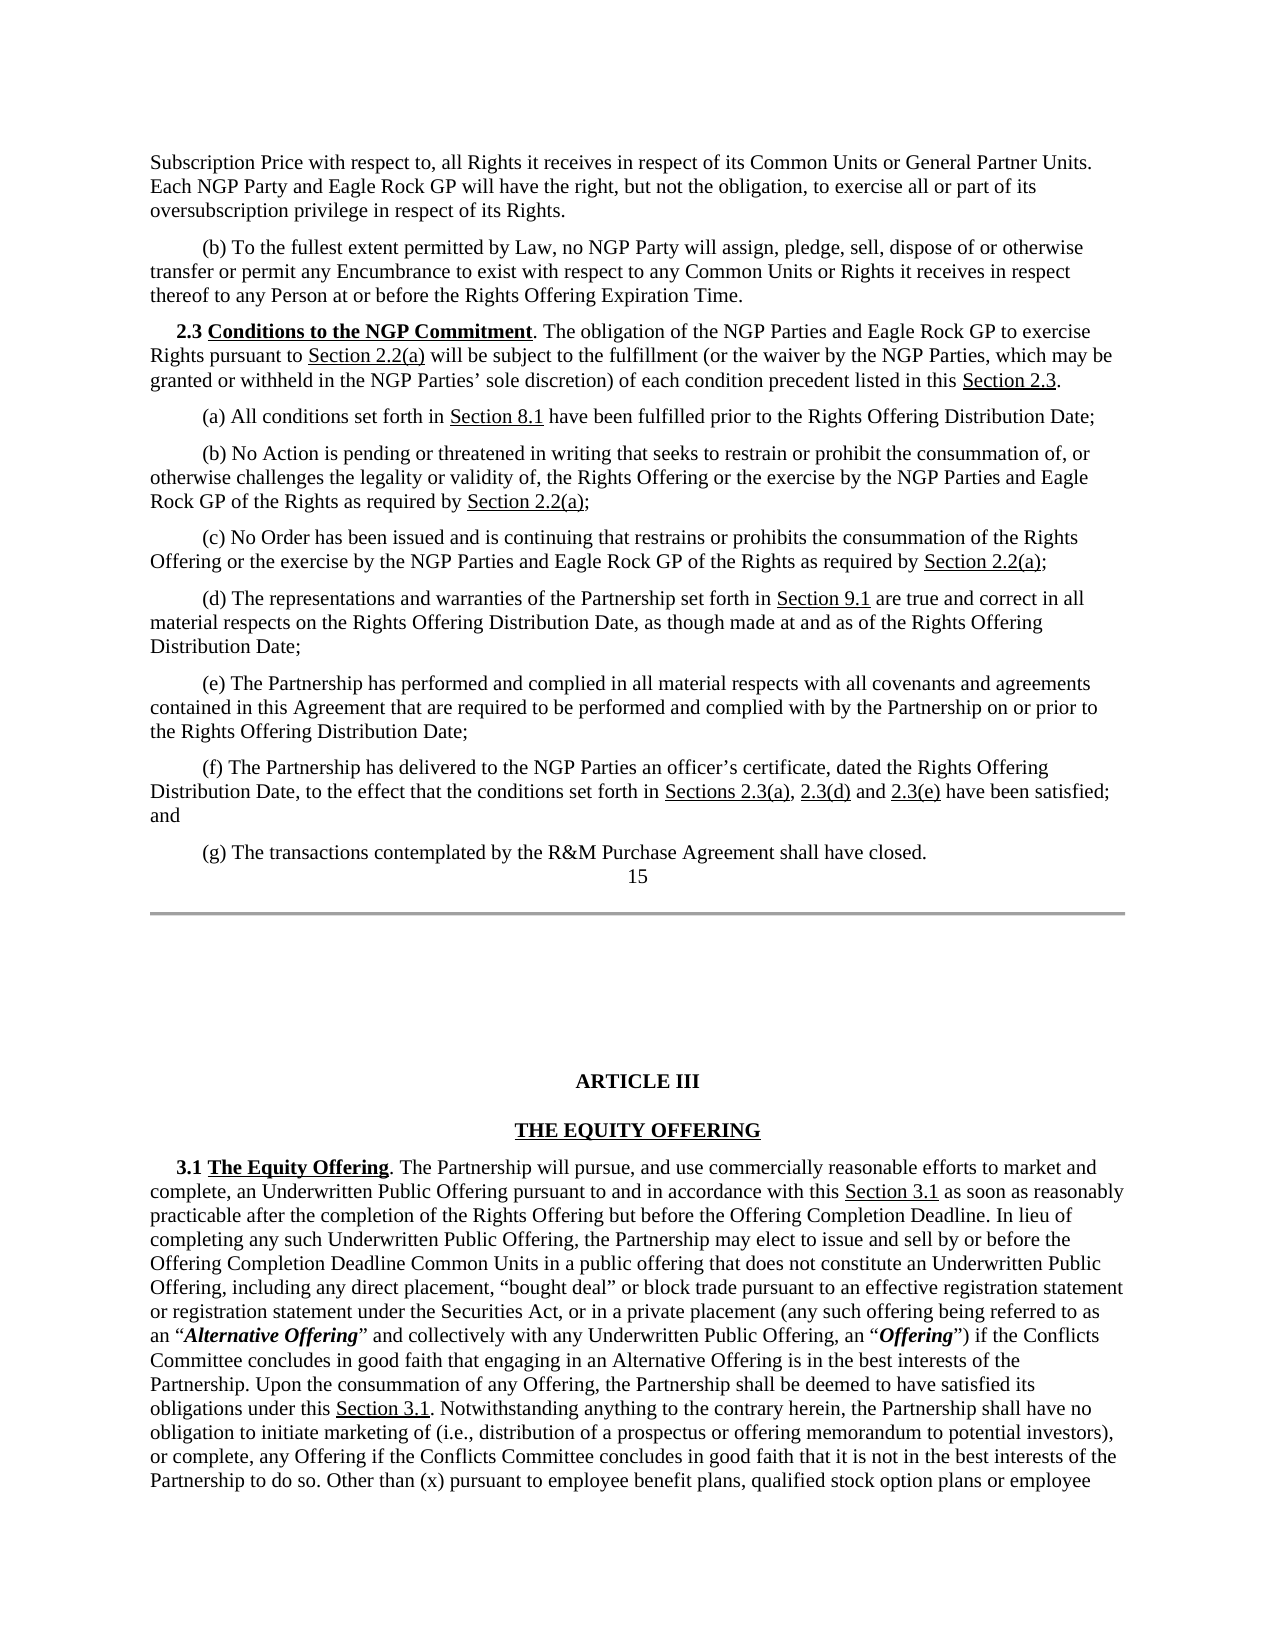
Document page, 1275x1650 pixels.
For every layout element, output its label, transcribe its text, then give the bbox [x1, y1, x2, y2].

text 15 [150, 864, 1125, 888]
text (c) No Order has been issued and is continuing that restrains or prohibits the consummation of the Rights Offering or the exercise by the NGP Parties and Eagle Rock GP of the Rights as required by Section 2.2(a); [150, 525, 1125, 573]
text (b) To the fullest extent permitted by Law, no NGP Party will assign, pledge, sell, dispose of or otherwise transfer or permit any Encumbrance to exist with respect to any Common Units or Rights it receives in respect thereof to any Person at or before the Rights Offering Expiration Time. [150, 235, 1125, 307]
text (f) The Partnership has delivered to the NGP Parties an officer’s certificate, dated the Rights Offering Distribution Date, to the effect that the conditions set forth in Sections 2.3(a), 2.3(d) and 2.3(e) have been satisfied; and [150, 755, 1125, 827]
text (a) All conditions set forth in Section 8.1 have been fulfilled prior to the Rights Offering Distribution Date; [150, 404, 1125, 428]
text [150, 1155, 1125, 1492]
text THE EQUITY OFFERING [150, 1118, 1125, 1142]
text (d) The representations and warranties of the Partnership set forth in Section 9.1 are true and correct in all material respects on the Rights Offering Distribution Date, as though made at and as of the Rights Offering Distribution Date; [150, 586, 1125, 658]
text ARTICLE III [150, 1069, 1125, 1093]
text 2.3 Conditions to the NGP Commitment. The obligation of the NGP Parties and Eagle Rock GP to exercise Rights pursuant to Section 2.2(a) will be subject to the fulfillment (or the waiver by the NGP Parties, which may be granted or withheld in the NGP Parties’ sole discretion) of each condition precedent listed in this Section 2.3. [150, 319, 1125, 392]
text (b) No Action is pending or threatened in writing that seeks to restrain or prohibit the consummation of, or otherwise challenges the legality or validity of, the Rights Offering or the exercise by the NGP Parties and Eagle Rock GP of the Rights as required by Section 2.2(a); [150, 441, 1125, 513]
text (g) The transactions contemplated by the R&M Purchase Agreement shall have closed. [150, 840, 1125, 864]
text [150, 150, 1125, 222]
text (e) The Partnership has performed and complied in all material respects with all covenants and agreements contained in this Agreement that are required to be performed and complied with by the Partnership on or prior to the Rights Offering Distribution Date; [150, 671, 1125, 743]
